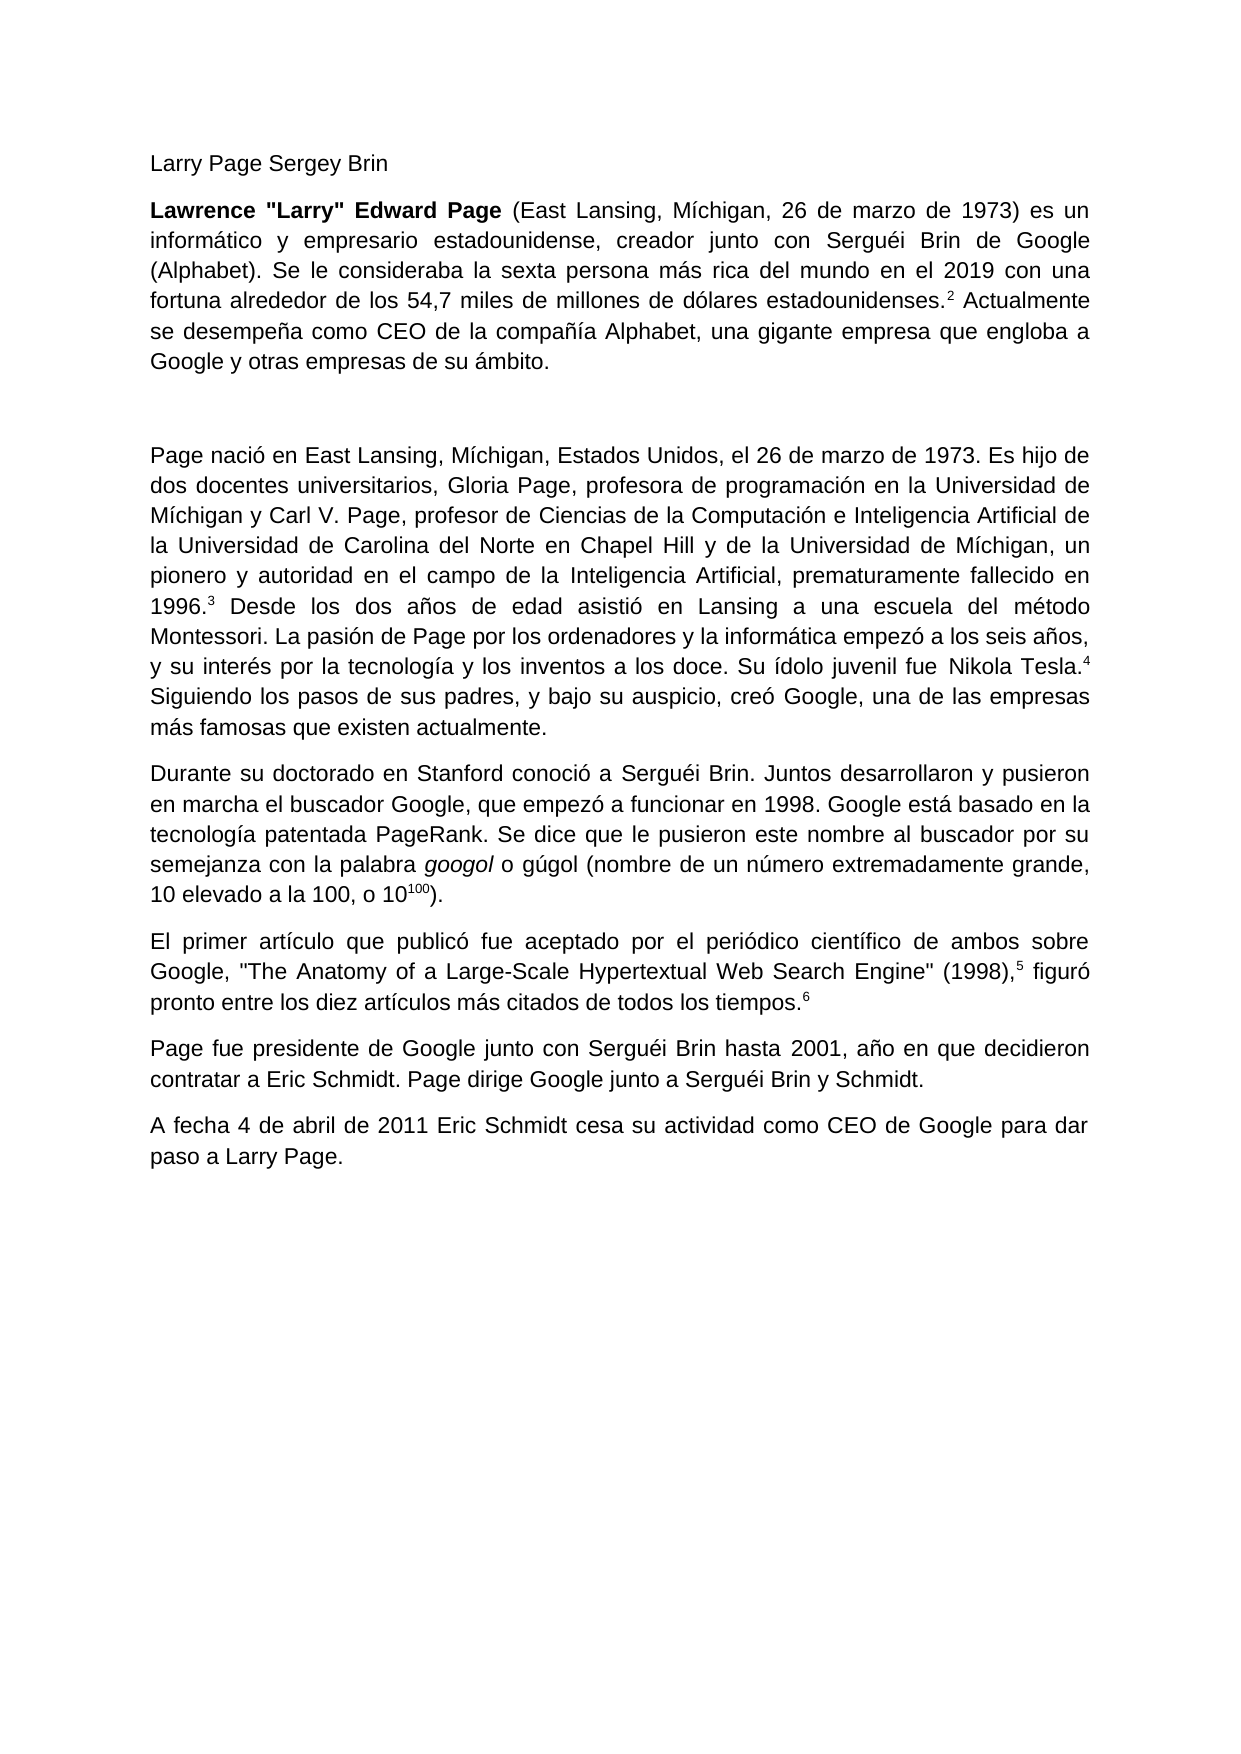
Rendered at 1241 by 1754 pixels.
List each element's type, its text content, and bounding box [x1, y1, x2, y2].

text Page fue presidente de Google junto con Serguéi Brin hasta 2001, año en que decidieron contratar a Eric Schmidt. Page dirige Google junto a Serguéi Brin y Schmidt. [150, 1035, 1090, 1092]
text A fecha 4 de abril de 2011 Eric Schmidt cesa su actividad como CEO de Google para dar paso a Larry Page. [150, 1112, 1090, 1169]
text Page nació en East Lansing, Míchigan, Estados Unidos, el 26 de marzo de 1973. Es hijo de dos docentes universitarios, Gloria Page, profesora de programación en la Universidad de Míchigan y Carl V. Page, profesor de Ciencias de la Computación e Inteligencia Artificial de la Universidad de Carolina del Norte en Chapel Hill y de la Universidad de Míchigan, un pionero y autoridad en el campo de la Inteligencia Artificial, prematuramente fallecido en 1996.3 Desde los dos años de edad asistió en Lansing a una escuela del método Montessori. La pasión de Page por los ordenadores y la informática empezó a los seis años, y su interés por la tecnología y los inventos a los doce. Su ídolo juvenil fue Nikola Tesla.4 Siguiendo los pasos de sus padres, y bajo su auspicio, creó Google, una de las empresas más famosas que existen actualmente. [150, 442, 1090, 740]
text Lawrence "Larry" Edward Page (East Lansing, Míchigan, 26 de marzo de 1973) es un informático y empresario estadounidense, creador junto con Serguéi Brin de Google (Alphabet). Se le consideraba la sexta persona más rica del mundo en el 2019 con una fortuna alrededor de los 54,7 miles de millones de dólares estadounidenses.2 Actualmente se desempeña como CEO de la compañía Alphabet, una gigante empresa que engloba a Google y otras empresas de su ámbito. [150, 197, 1090, 374]
text Larry Page Sergey Brin [150, 150, 1090, 176]
text El primer artículo que publicó fue aceptado por el periódico científico de ambos sobre Google, "The Anatomy of a Large-Scale Hypertextual Web Search Engine" (1998),5 figuró pronto entre los diez artículos más citados de todos los tiempos.6 [150, 928, 1090, 1015]
text Durante su doctorado en Stanford conoció a Serguéi Brin. Juntos desarrollaron y pusieron en marcha el buscador Google, que empezó a funcionar en 1998. Google está basado en la tecnología patentada PageRank. Se dice que le pusieron este nombre al buscador por su semejanza con la palabra googol o gúgol (nombre de un número extremadamente grande, 10 elevado a la 100, o 10100). [150, 760, 1090, 908]
